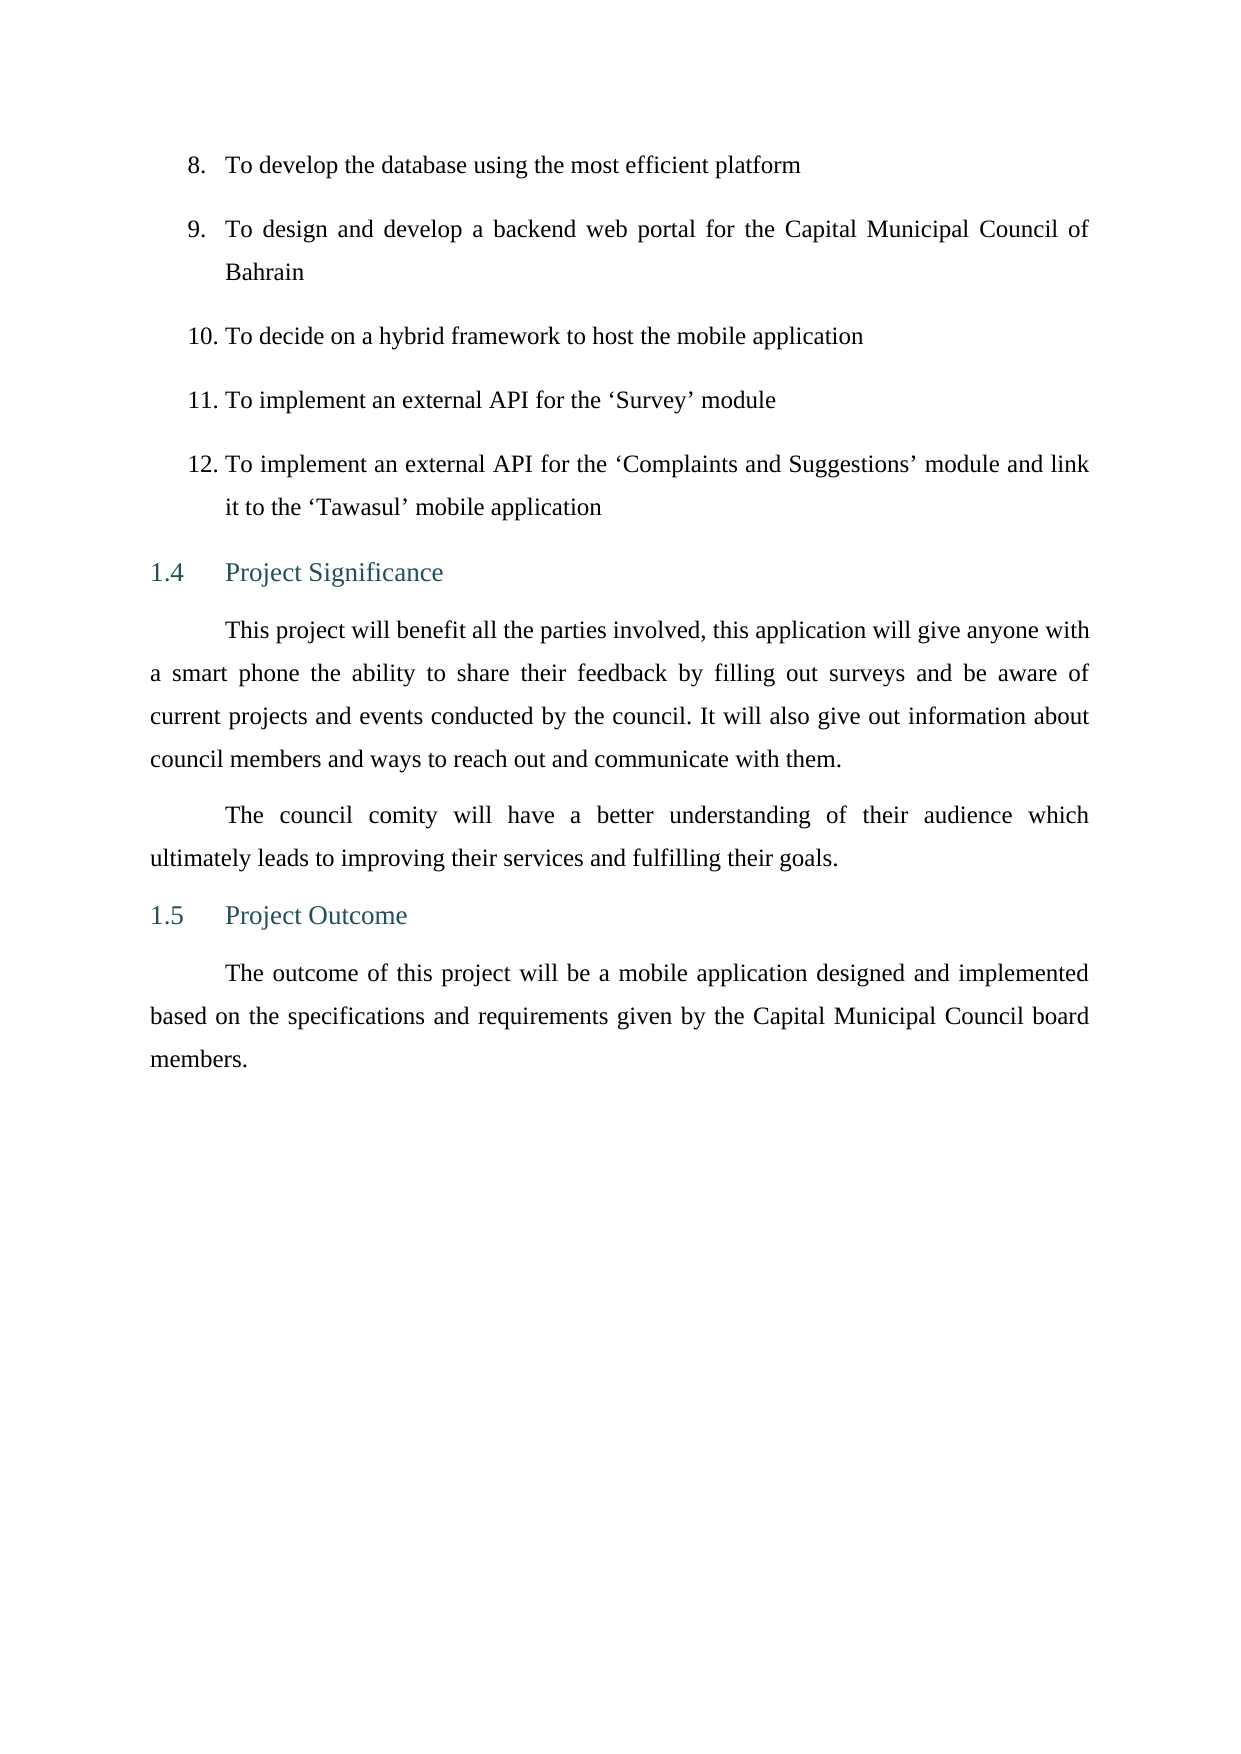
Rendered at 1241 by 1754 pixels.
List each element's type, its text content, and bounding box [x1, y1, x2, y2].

text The council comity will have a better understanding of their audience which ultimately leads to improving their services and fulfilling their goals. [150, 800, 1090, 872]
list To design and develop a backend web portal for the Capital Municipal Council of Bahrain [187, 214, 1090, 286]
text The outcome of this project will be a mobile application designed and implemented based on the specifications and requirements given by the Capital Municipal Council board members. [150, 958, 1090, 1073]
text This project will benefit all the parties involved, this application will give anyone with a smart phone the ability to share their feedback by filling out surveys and be aware of current projects and events conducted by the council. It will also give out information about council members and ways to reach out and communicate with them. [150, 615, 1090, 773]
subtitle 1.4 Project Significance [150, 556, 1090, 587]
list To implement an external API for the ‘Complaints and Suggestions’ module and link it to the ‘Tawasul’ mobile application [187, 449, 1090, 521]
list To develop the database using the most efficient platform [187, 150, 1090, 179]
list To implement an external API for the ‘Survey’ module [187, 385, 1090, 414]
list To decide on a hybrid framework to host the mobile application [187, 321, 1090, 350]
subtitle 1.5 Project Outcome [150, 899, 1090, 930]
